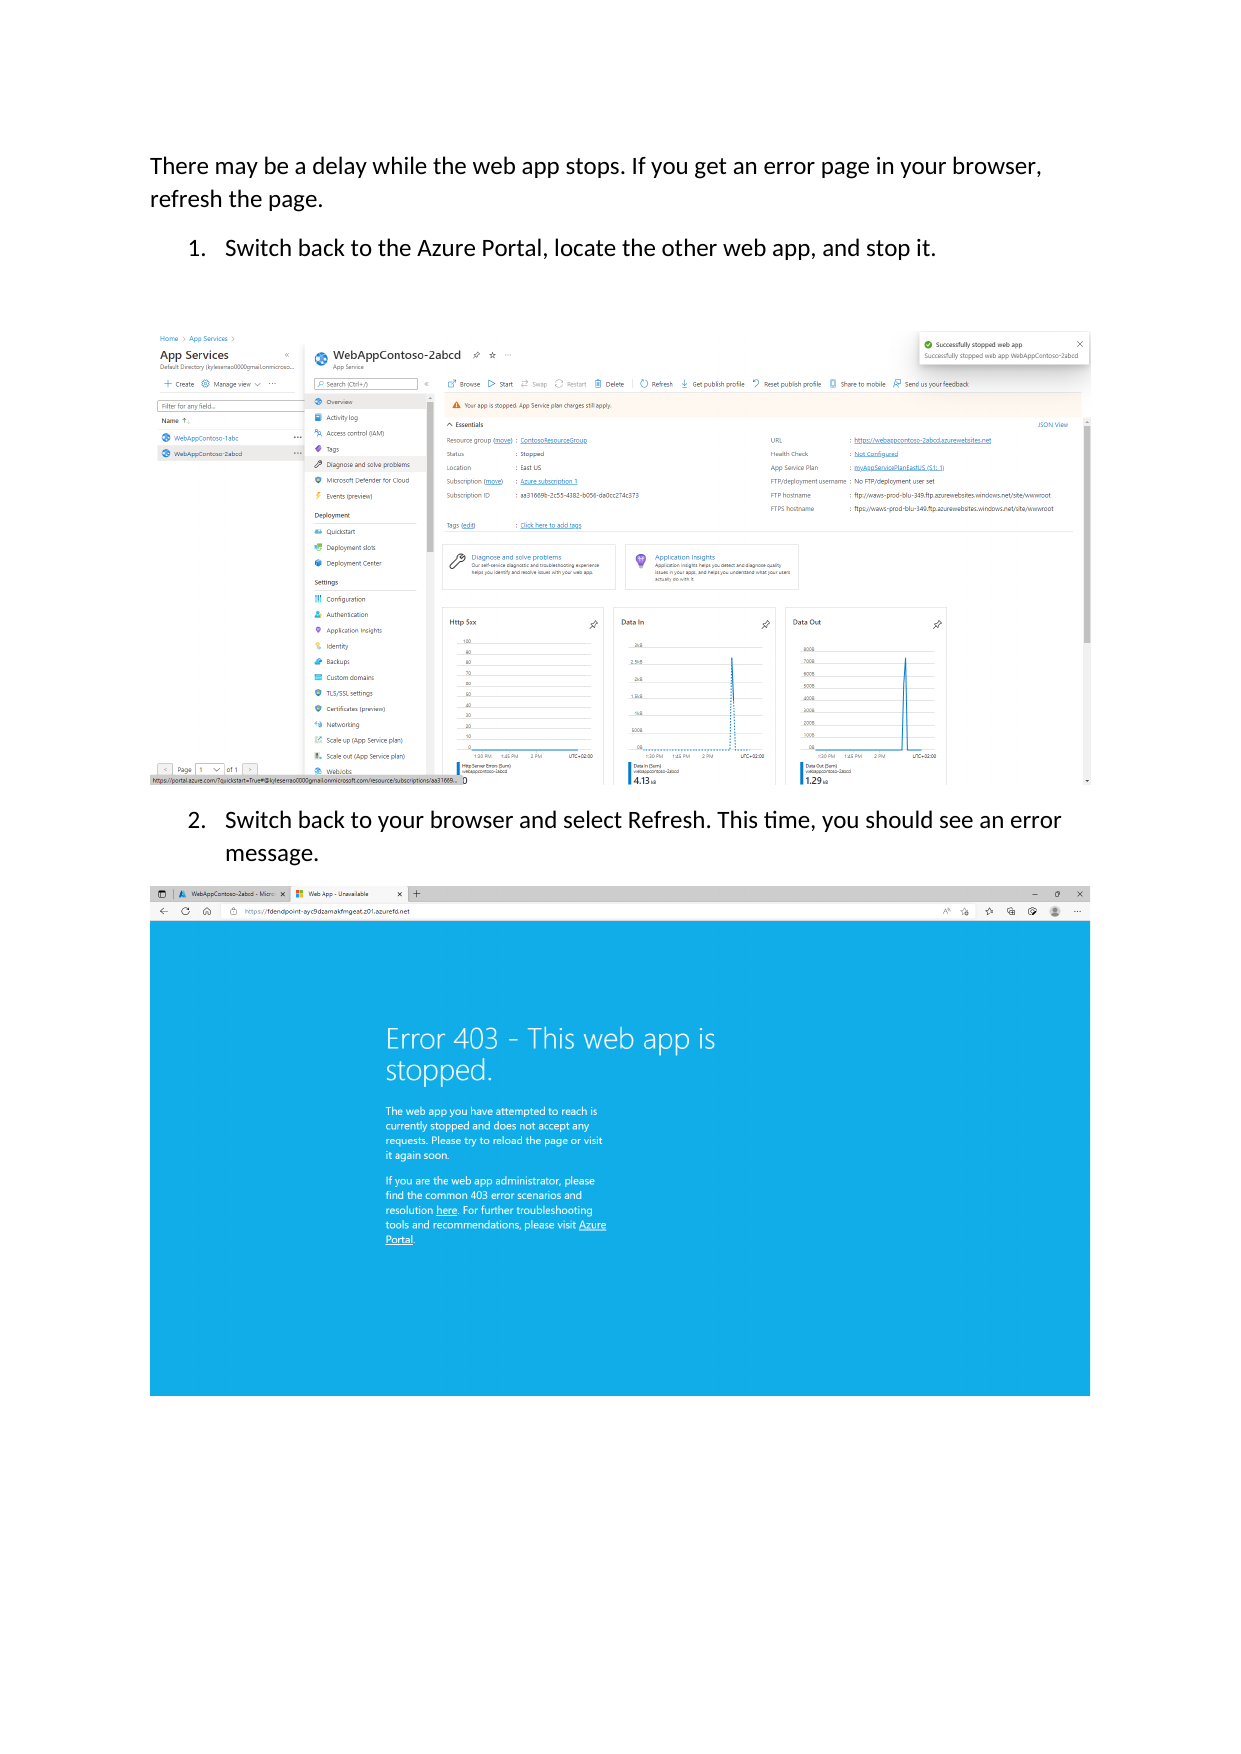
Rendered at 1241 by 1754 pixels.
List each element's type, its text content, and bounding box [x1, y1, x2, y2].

list Switch back to the Azure Portal, locate the other web app, and stop it. [187, 232, 1090, 263]
picture [150, 331, 1091, 785]
text There may be a delay while the web app stops. If you get an error page in your browser, refresh the page. [150, 150, 1090, 213]
picture [605, 1038, 617, 1044]
picture [150, 886, 1091, 920]
list Switch back to your browser and select Refresh. This time, you should see an error message. [187, 804, 1090, 867]
